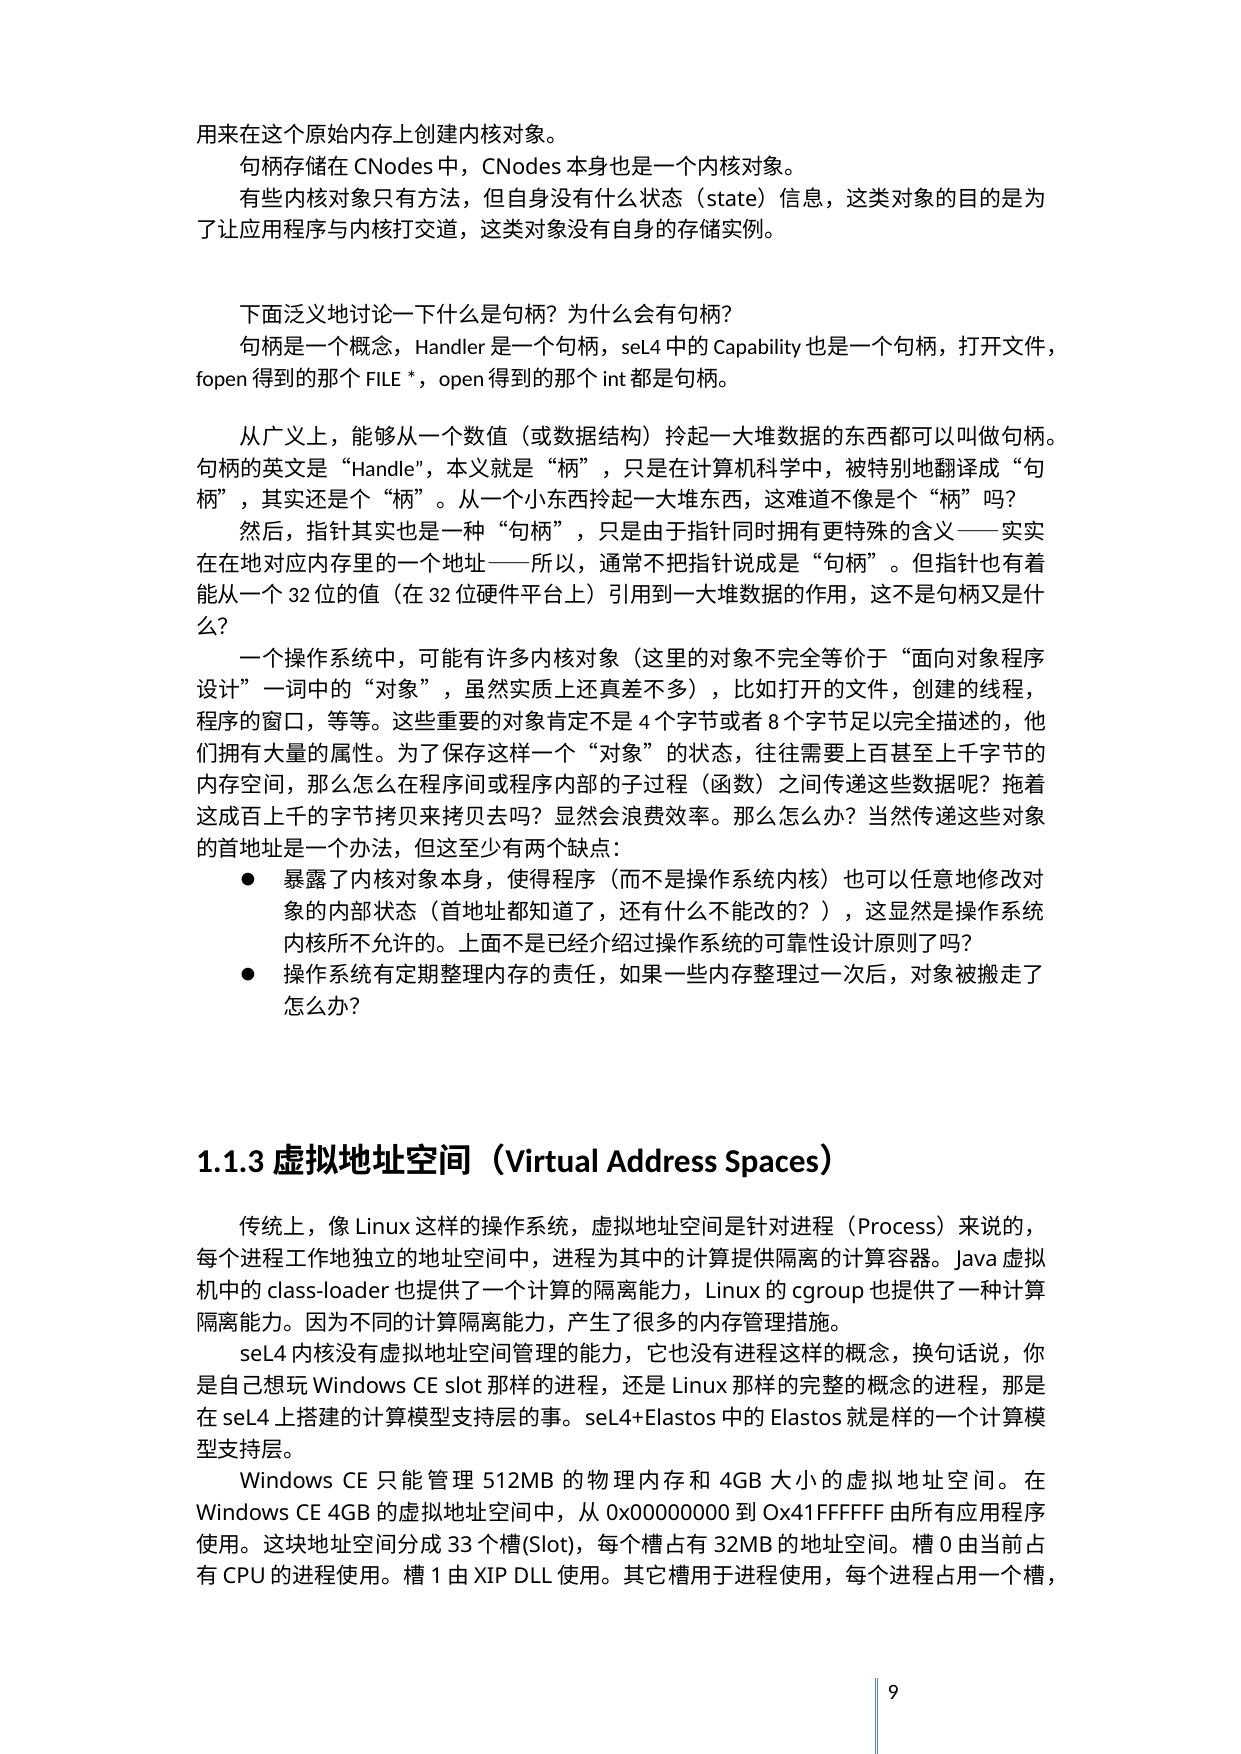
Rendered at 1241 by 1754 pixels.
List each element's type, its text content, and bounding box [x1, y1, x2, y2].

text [196, 1463, 1046, 1590]
list 操作系统有定期整理内存的责任，如果一些内存整理过一次后，对象被搬走了怎么办？ [239, 957, 1046, 1021]
text 一个操作系统中，可能有许多内核对象（这里的对象不完全等价于“面向对象程序设计”一词中的“对象”，虽然实质上还真差不多），比如打开的文件，创建的线程，程序的窗口，等等。这些重要的对象肯定不是4个字节或者8个字节足以完全描述的，他们拥有大量的属性。为了保存这样一个“对象”的状态，往往需要上百甚至上千字节的内存空间，那么怎么在程序间或程序内部的子过程（函数）之间传递这些数据呢？拖着这成百上千的字节拷贝来拷贝去吗？显然会浪费效率。那么怎么办？当然传递这些对象的首地址是一个办法，但这至少有两个缺点： [196, 641, 1046, 862]
subtitle 1.1.3 虚拟地址空间（Virtual Address Spaces） [196, 1134, 1046, 1182]
text 句柄存储在CNodes中，CNodes本身也是一个内核对象。 [196, 149, 1046, 181]
text seL4内核没有虚拟地址空间管理的能力，它也没有进程这样的概念，换句话说，你是自己想玩Windows CE slot那样的进程，还是Linux那样的完整的概念的进程，那是在seL4上搭建的计算模型支持层的事。seL4+Elastos中的Elastos就是样的一个计算模型支持层。 [196, 1336, 1046, 1463]
text 传统上，像Linux这样的操作系统，虚拟地址空间是针对进程（Process）来说的，每个进程工作地独立的地址空间中，进程为其中的计算提供隔离的计算容器。Java虚拟机中的class-loader也提供了一个计算的隔离能力，Linux的cgroup也提供了一种计算隔离能力。因为不同的计算隔离能力，产生了很多的内存管理措施。 [196, 1209, 1046, 1336]
text 句柄是一个概念，Handler是一个句柄，seL4中的Capability也是一个句柄，打开文件，fopen得到的那个FILE *，open得到的那个int都是句柄。 [196, 329, 1046, 392]
text 从广义上，能够从一个数值（或数据结构）拎起一大堆数据的东西都可以叫做句柄。句柄的英文是“Handle”，本义就是“柄”，只是在计算机科学中，被特别地翻译成“句柄”，其实还是个“柄”。从一个小东西拎起一大堆东西，这难道不像是个“柄”吗？ [196, 419, 1046, 514]
list 暴露了内核对象本身，使得程序（而不是操作系统内核）也可以任意地修改对象的内部状态（首地址都知道了，还有什么不能改的？），这显然是操作系统内核所不允许的。上面不是已经介绍过操作系统的可靠性设计原则了吗？ [239, 862, 1046, 957]
text 有些内核对象只有方法，但自身没有什么状态（state）信息，这类对象的目的是为了让应用程序与内核打交道，这类对象没有自身的存储实例。 [196, 181, 1046, 244]
text 然后，指针其实也是一种“句柄”，只是由于指针同时拥有更特殊的含义——实实在在地对应内存里的一个地址——所以，通常不把指针说成是“句柄”。但指针也有着能从一个32位的值（在32位硬件平台上）引用到一大堆数据的作用，这不是句柄又是什么？ [196, 514, 1046, 641]
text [196, 117, 1046, 149]
text 下面泛义地讨论一下什么是句柄？为什么会有句柄？ [196, 297, 1046, 329]
